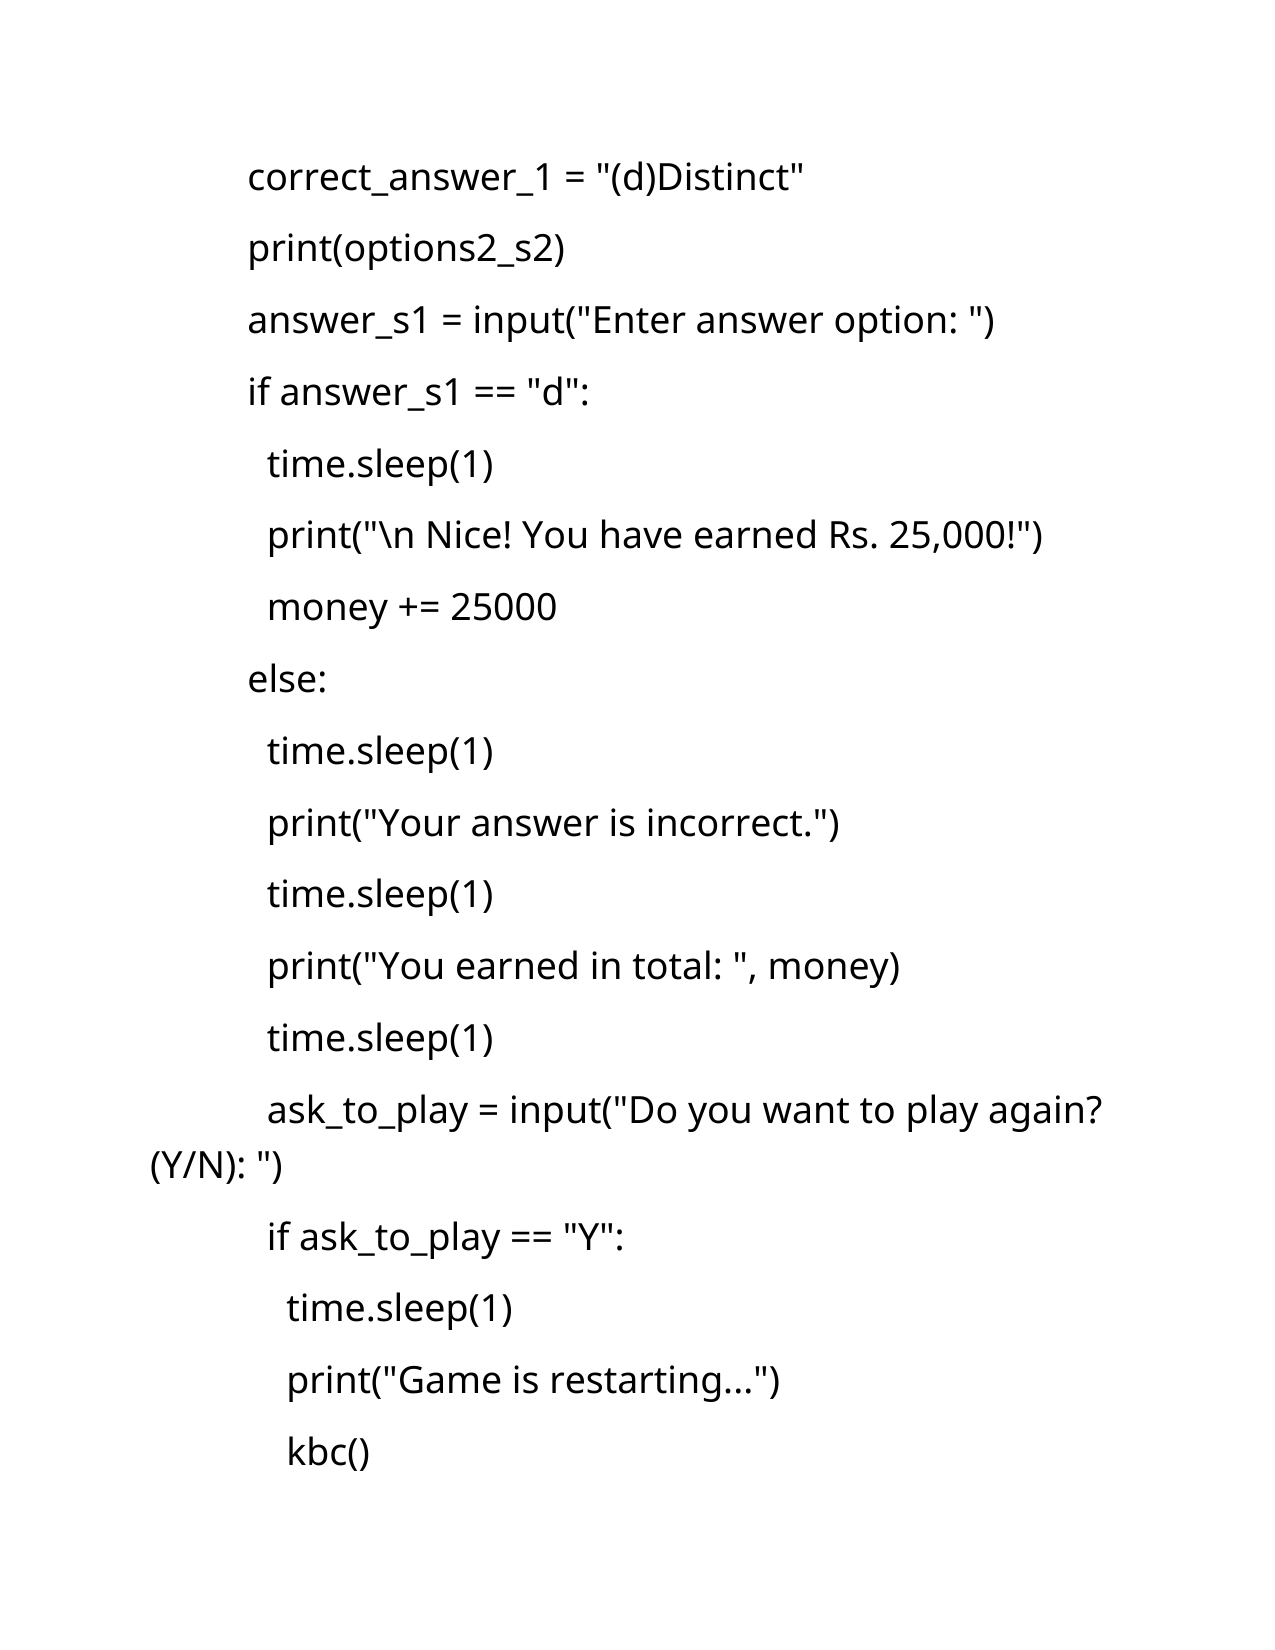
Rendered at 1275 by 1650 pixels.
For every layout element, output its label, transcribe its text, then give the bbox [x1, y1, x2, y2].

text else: [150, 652, 1125, 703]
text kbc() [150, 1425, 1125, 1476]
text print("You earned in total: ", money) [150, 939, 1125, 991]
text ask_to_play = input("Do you want to play again? (Y/N): ") [150, 1083, 1125, 1189]
text correct_answer_1 = "(d)Distinct" [150, 150, 1125, 201]
text time.sleep(1) [150, 1282, 1125, 1333]
text if answer_s1 == "d": [150, 365, 1125, 416]
text time.sleep(1) [150, 724, 1125, 775]
text print("\n Nice! You have earned Rs. 25,000!") [150, 509, 1125, 560]
text money += 25000 [150, 581, 1125, 632]
text print(options2_s2) [150, 222, 1125, 273]
text print("Your answer is incorrect.") [150, 796, 1125, 847]
text print("Game is restarting...") [150, 1353, 1125, 1404]
text time.sleep(1) [150, 1011, 1125, 1062]
text time.sleep(1) [150, 437, 1125, 488]
text if ask_to_play == "Y": [150, 1210, 1125, 1261]
text time.sleep(1) [150, 868, 1125, 919]
text answer_s1 = input("Enter answer option: ") [150, 293, 1125, 344]
